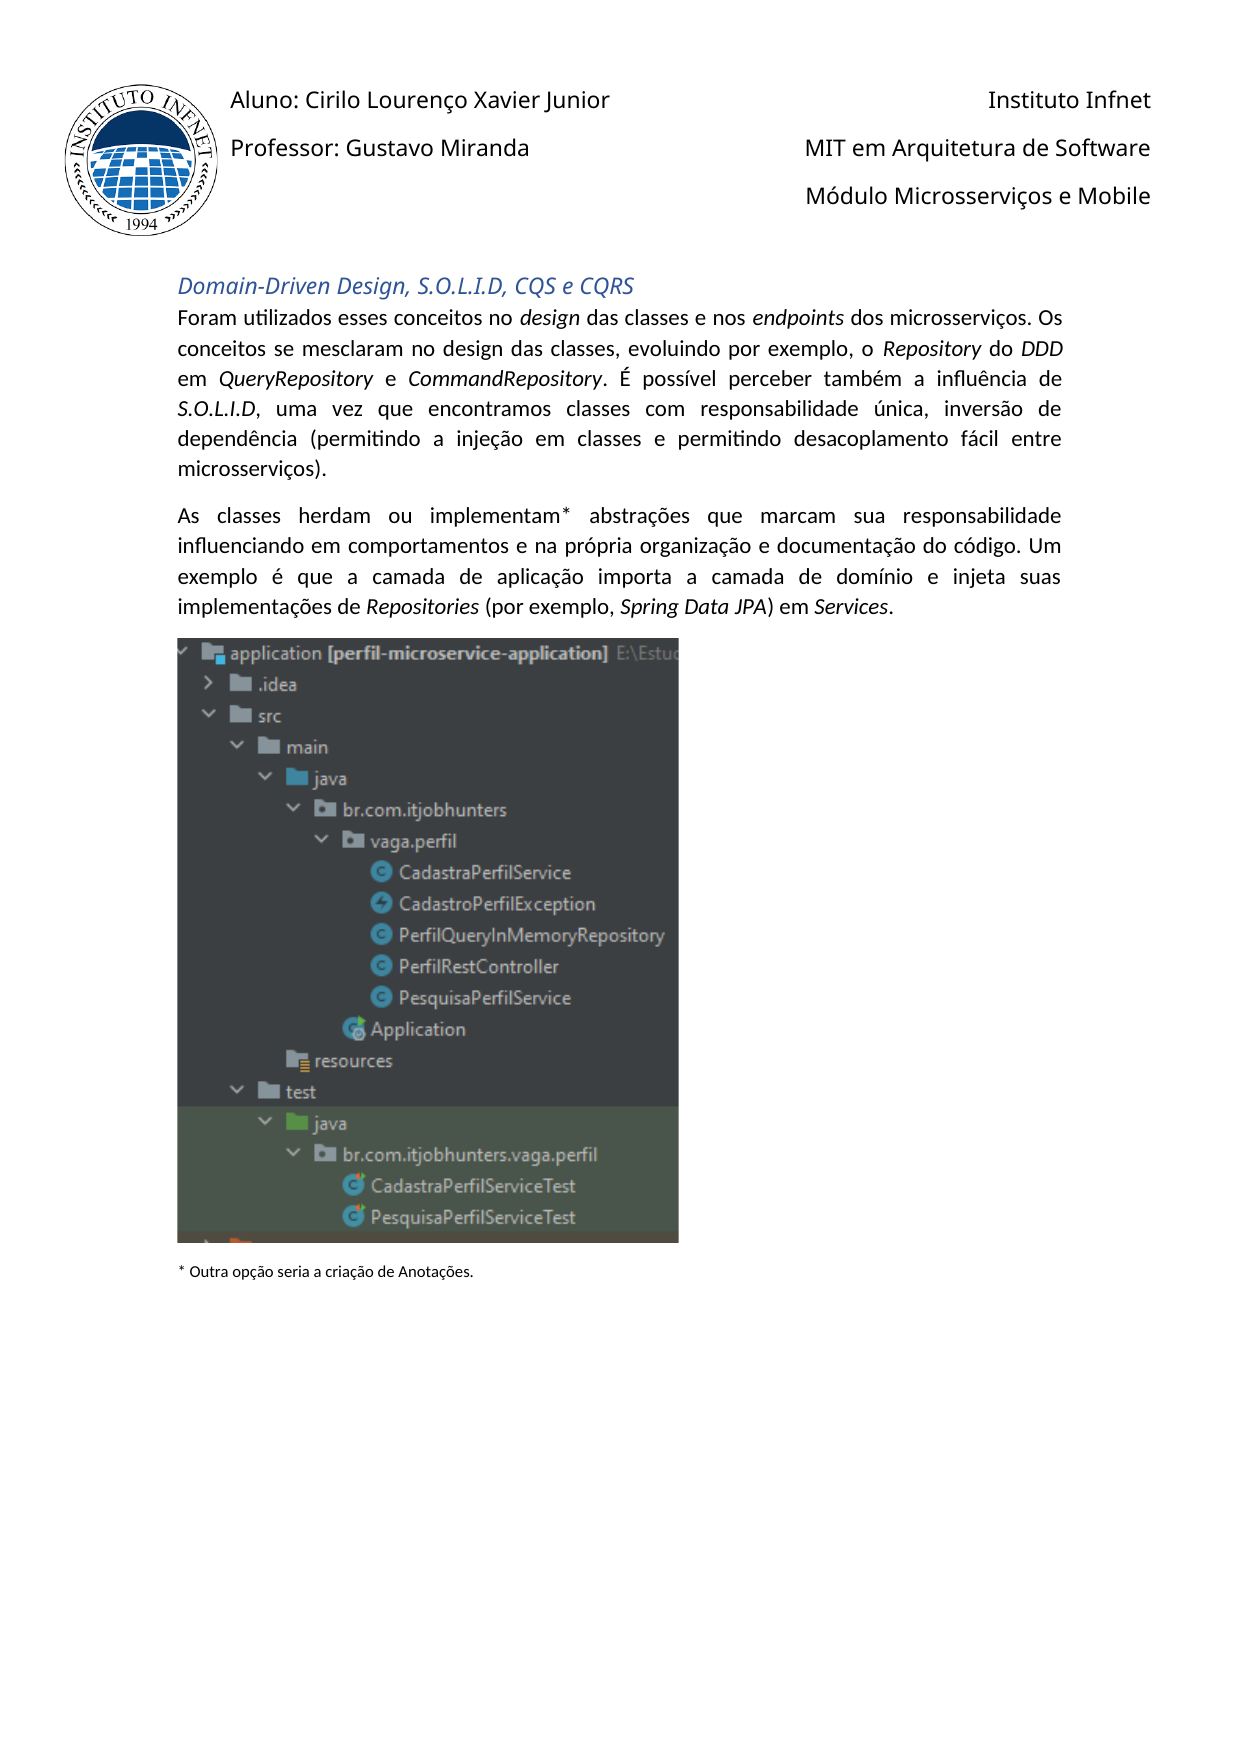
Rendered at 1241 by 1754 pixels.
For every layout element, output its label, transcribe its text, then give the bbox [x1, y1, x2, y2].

picture [64, 84, 218, 236]
text As classes herdam ou implementam* abstrações que marcam sua responsabilidade influenciando em comportamentos e na própria organização e documentação do código. Um exemplo é que a camada de aplicação importa a camada de domínio e injeta suas implementações de Repositories (por exemplo, Spring Data JPA) em Services. [177, 501, 1063, 620]
text Foram utilizados esses conceitos no design das classes e nos endpoints dos microsserviços. Os conceitos se mesclaram no design das classes, evoluindo por exemplo, o Repository do DDD em QueryRepository e CommandRepository. É possível perceber também a influência de S.O.L.I.D, uma vez que encontramos classes com responsabilidade única, inversão de dependência (permitindo a injeção em classes e permitindo desacoplamento fácil entre microsserviços). [177, 303, 1063, 482]
subtitle Domain-Driven Design, S.O.L.I.D, CQS e CQRS [177, 153, 1063, 301]
picture [177, 638, 679, 1243]
text * Outra opção seria a criação de Anotações. [177, 1261, 1063, 1281]
